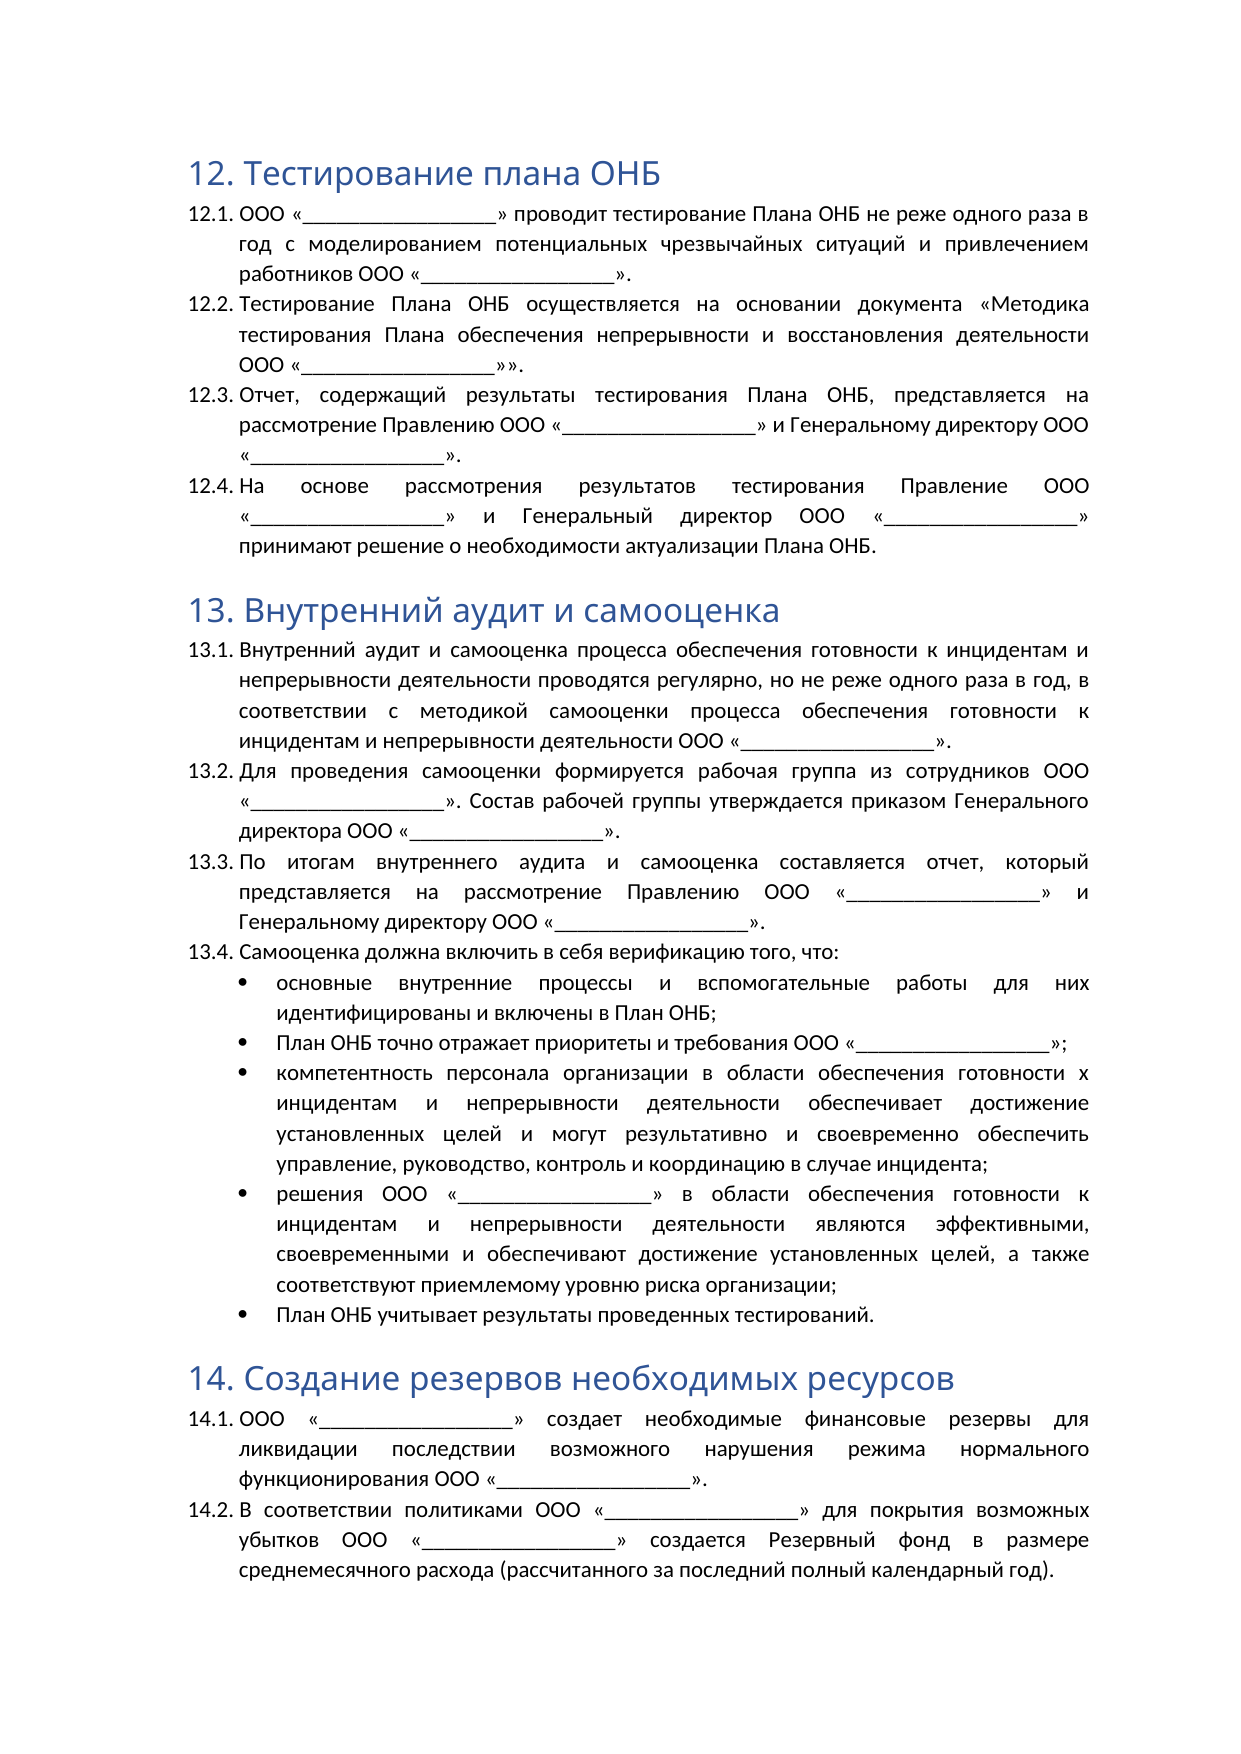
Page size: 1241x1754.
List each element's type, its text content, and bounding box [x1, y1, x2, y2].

subtitle Тестирование плана ОНБ [187, 150, 1090, 195]
list ООО «_________________» проводит тестирование Плана ОНБ не реже одного раза в год с моделированием потенциальных чрезвычайных ситуаций и привлечением работников ООО «_________________». [187, 199, 1090, 287]
list План ОНБ учитывает результаты проведенных тестирований. [239, 1300, 1090, 1328]
list В соответствии политиками ООО «_________________» для покрытия возможных убытков ООО «_________________» создается Резервный фонд в размере среднемесячного расхода (рассчитанного за последний полный календарный год). [187, 1495, 1090, 1583]
list основные внутренние процессы и вспомогательные работы для них идентифицированы и включены в План ОНБ; [239, 968, 1090, 1026]
list компетентность персонала организации в области обеспечения готовности х инцидентам и непрерывности деятельности обеспечивает достижение установленных целей и могут результативно и своевременно обеспечить управление, руководство, контроль и координацию в случае инцидента; [239, 1058, 1090, 1177]
list Внутренний аудит и самооценка процесса обеспечения готовности к инцидентам и непрерывности деятельности проводятся регулярно, но не реже одного раза в год, в соответствии с методикой самооценки процесса обеспечения готовности к инцидентам и непрерывности деятельности ООО «_________________». [187, 635, 1090, 754]
list ООО «_________________» создает необходимые финансовые резервы для ликвидации последствии возможного нарушения режима нормального функционирования ООО «_________________». [187, 1404, 1090, 1493]
list Самооценка должна включить в себя верификацию того, что: [187, 937, 1090, 966]
subtitle Внутренний аудит и самооценка [187, 586, 1090, 632]
list На основе рассмотрения результатов тестирования Правление ООО «_________________» и Генеральный директор ООО «_________________» принимают решение о необходимости актуализации Плана ОНБ. [187, 471, 1090, 559]
list План ОНБ точно отражает приоритеты и требования ООО «_________________»; [239, 1028, 1090, 1056]
list По итогам внутреннего аудита и самооценка составляется отчет, который представляется на рассмотрение Правлению ООО «_________________» и Генеральному директору ООО «_________________». [187, 847, 1090, 935]
subtitle Создание резервов необходимых ресурсов [187, 1355, 1090, 1401]
list решения ООО «_________________» в области обеспечения готовности к инцидентам и непрерывности деятельности являются эффективными, своевременными и обеспечивают достижение установленных целей, а также соответствуют приемлемому уровню риска организации; [239, 1179, 1090, 1298]
list Тестирование Плана ОНБ осуществляется на основании документа «Методика тестирования Плана обеспечения непрерывности и восстановления деятельности ООО «_________________»». [187, 289, 1090, 378]
list Отчет, содержащий результаты тестирования Плана ОНБ, представляется на рассмотрение Правлению ООО «_________________» и Генеральному директору ООО «_________________». [187, 380, 1090, 469]
list Для проведения самооценки формируется рабочая группа из сотрудников ООО «_________________». Состав рабочей группы утверждается приказом Генерального директора ООО «_________________». [187, 756, 1090, 845]
